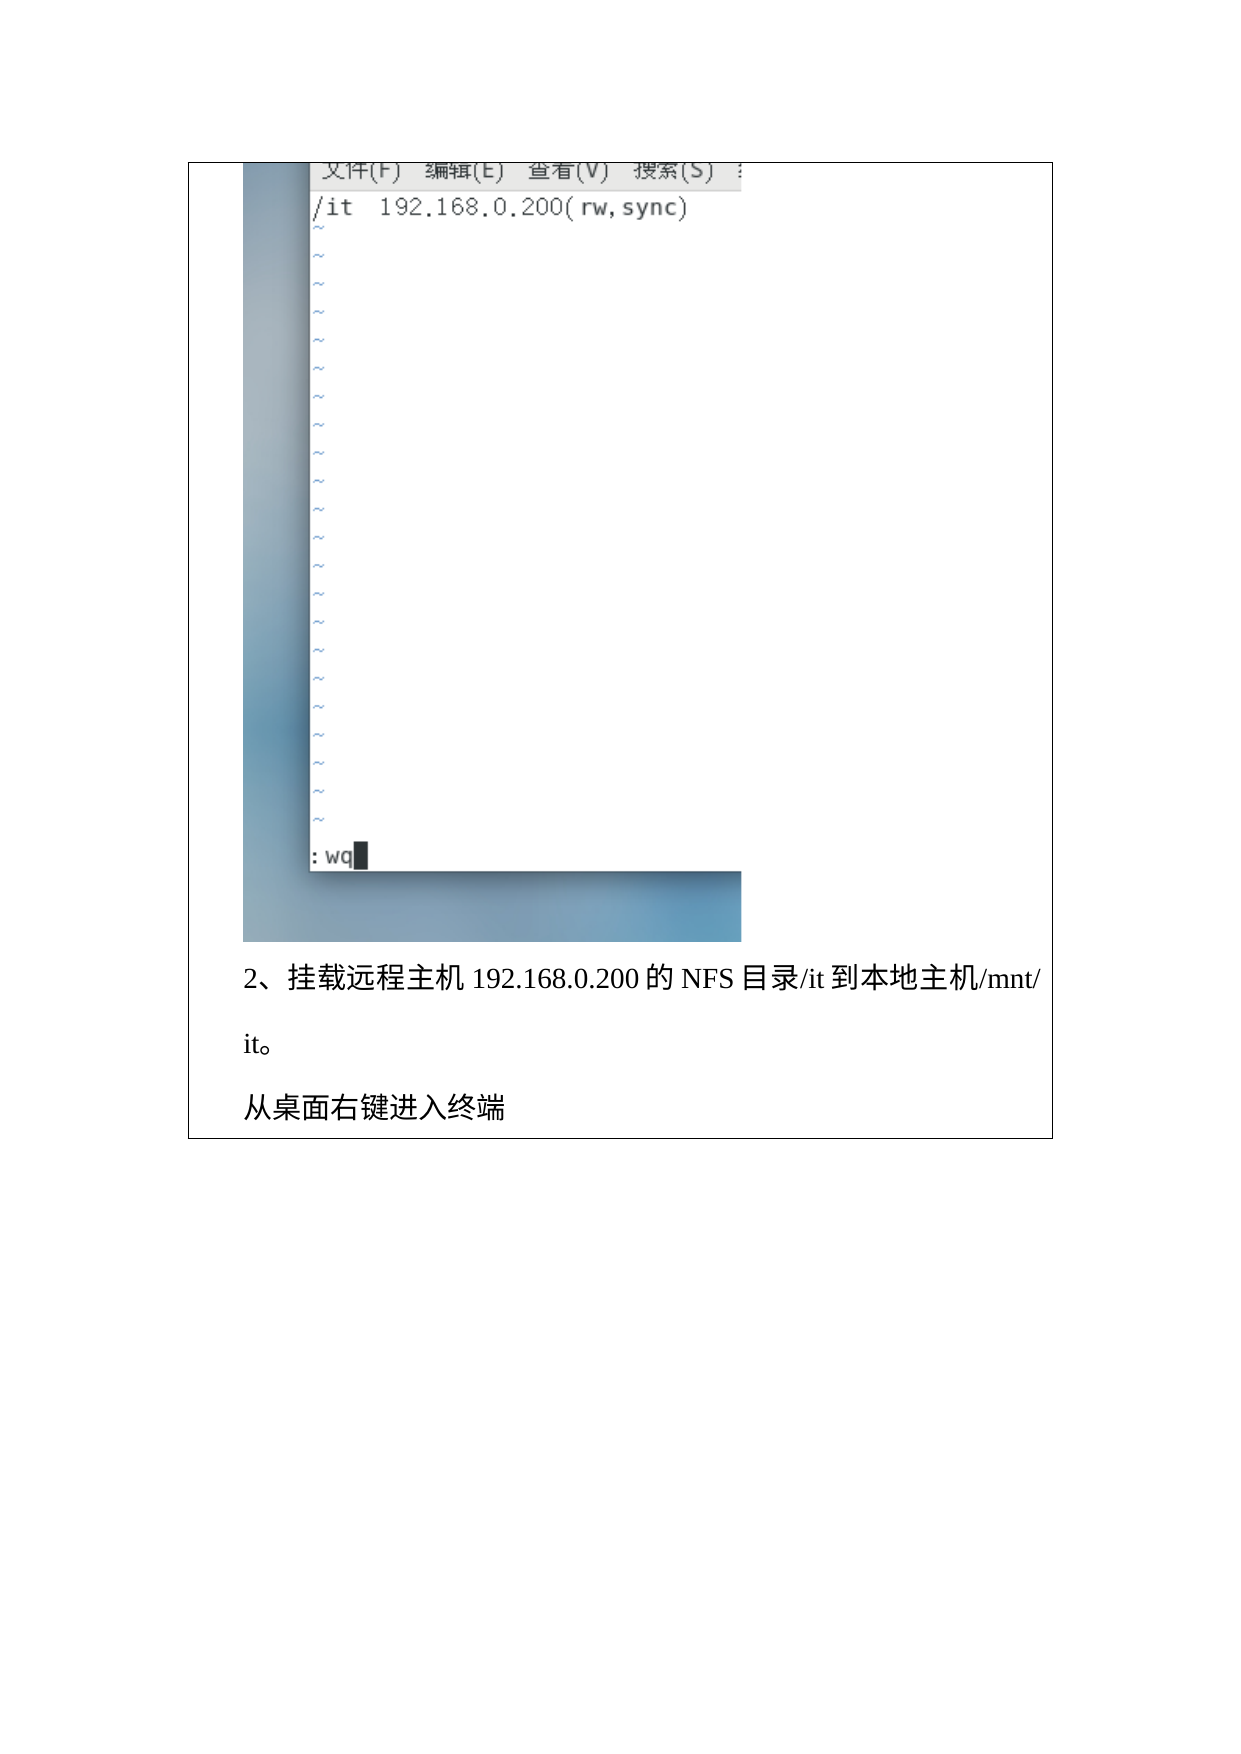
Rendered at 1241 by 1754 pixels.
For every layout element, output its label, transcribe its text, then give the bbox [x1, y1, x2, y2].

picture [243, 163, 742, 942]
table_cell 实验操作过程及配置说明： 1、修改/etc/exports文件，允许来自主机192.168.0.200的用户使用读写权限挂载/it目录。 从桌面右键进入终端 Vi编辑/etc/exports 编辑文件 保存退出 2、挂载远程主机192.168.0.200的NFS目录/it到本地主机/mnt/it。 从桌面右键进入终端 创建目录 挂载 [189, 163, 1052, 1138]
